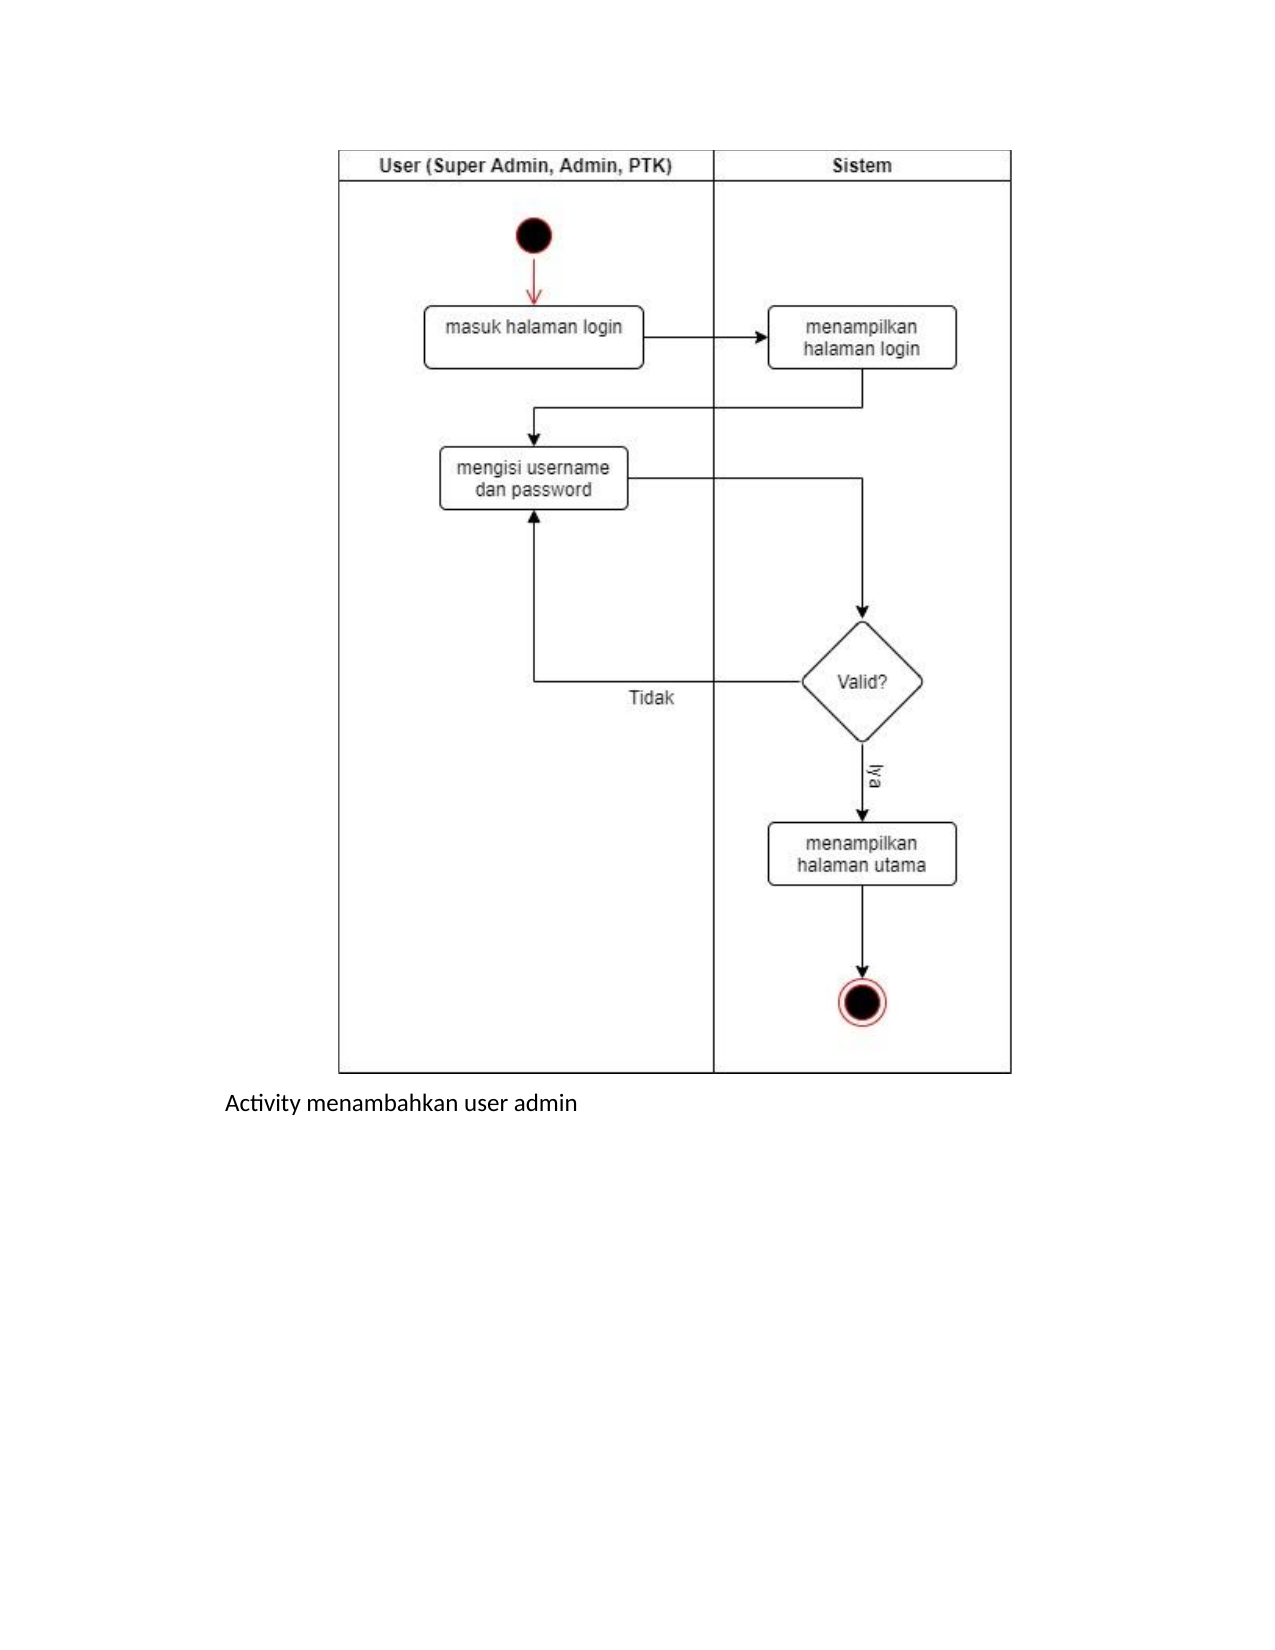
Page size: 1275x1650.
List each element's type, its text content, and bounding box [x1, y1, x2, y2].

text Activity menambahkan user admin [225, 1087, 1125, 1118]
picture [338, 150, 1012, 1074]
